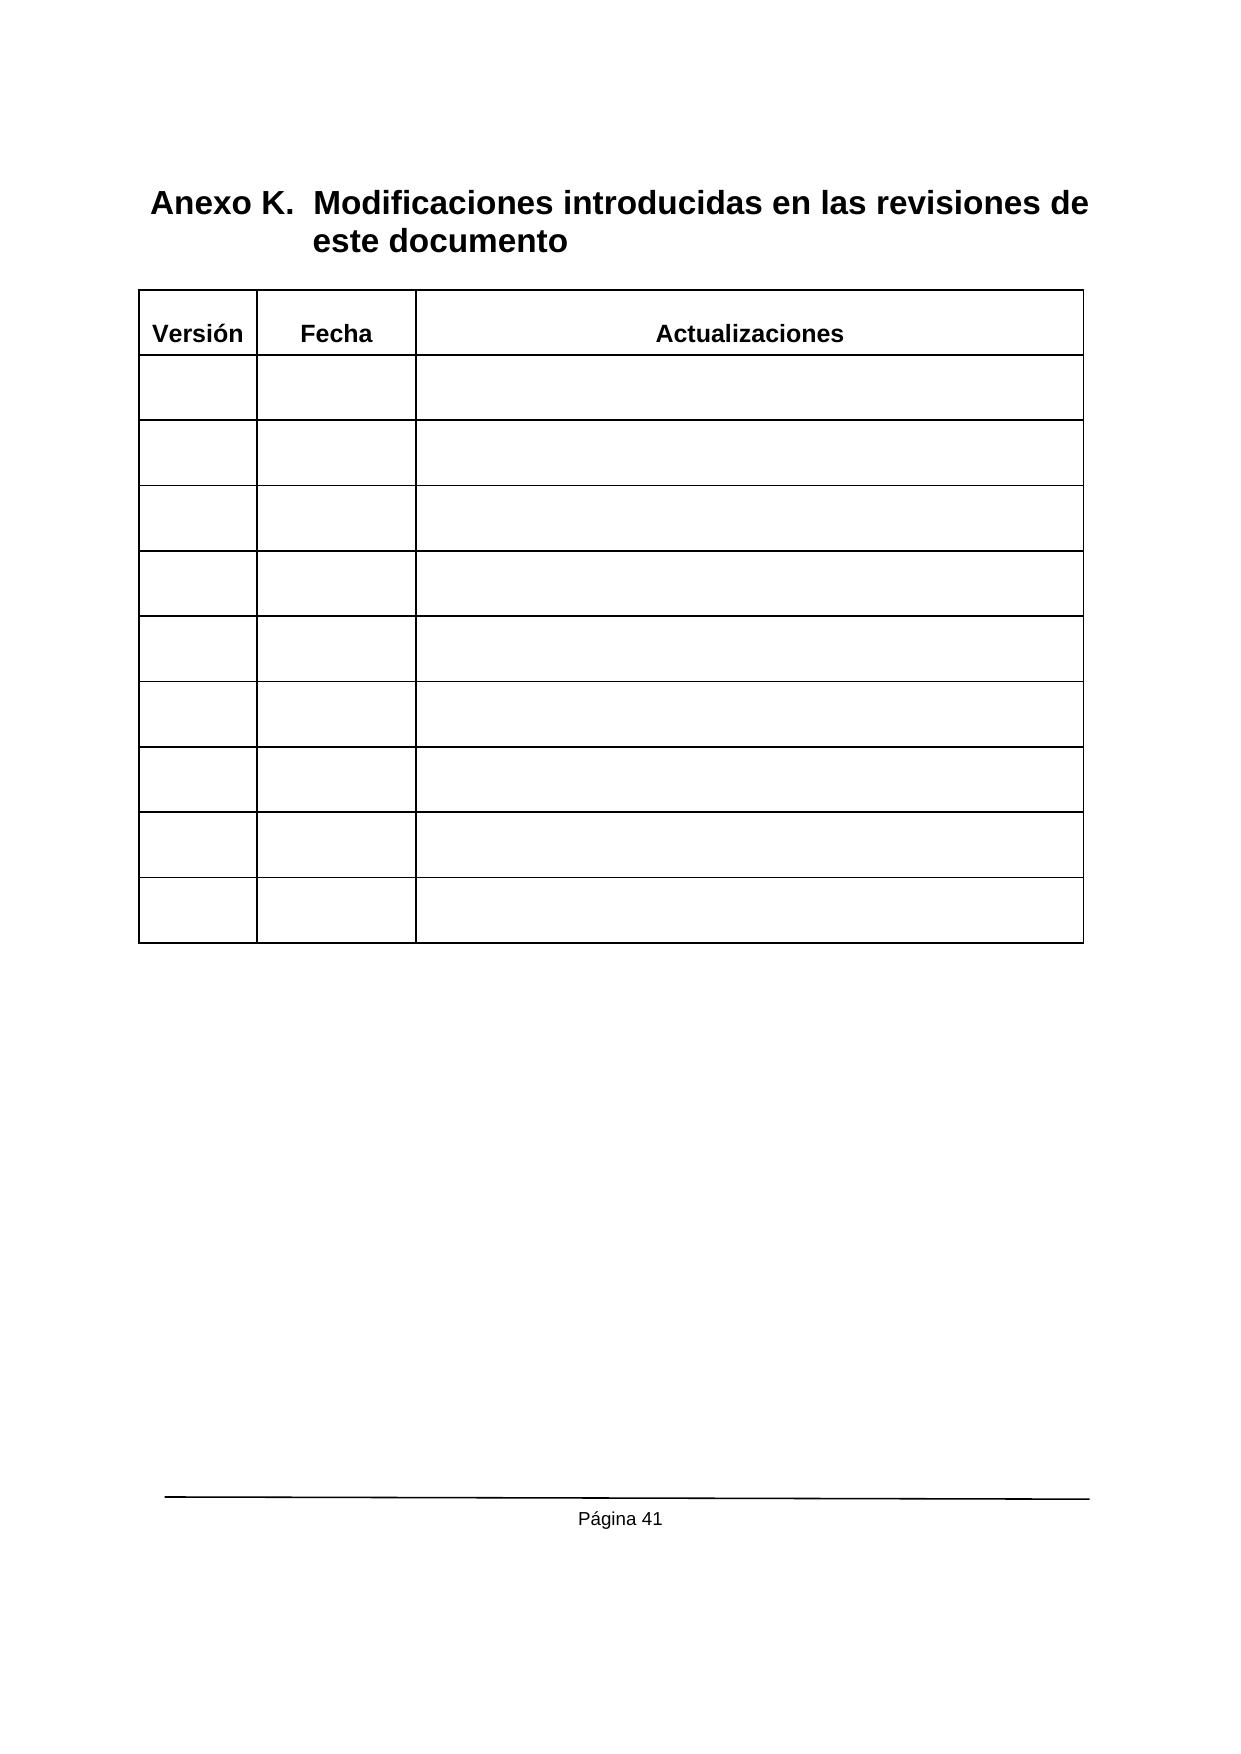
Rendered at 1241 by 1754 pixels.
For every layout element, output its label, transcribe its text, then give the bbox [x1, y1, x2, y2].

table_cell [258, 813, 415, 876]
text Anexo K. Modificaciones introducidas en las revisiones de este documento [150, 183, 1090, 260]
table_cell [140, 356, 256, 419]
table_cell [417, 356, 1083, 419]
table_cell [258, 552, 415, 615]
table_cell [258, 682, 415, 746]
table_cell [140, 682, 256, 746]
table_cell [417, 748, 1083, 811]
table_cell [417, 682, 1083, 746]
table_cell [417, 486, 1083, 550]
table_header Fecha [258, 291, 415, 354]
table_cell [417, 617, 1083, 681]
table_cell [140, 813, 256, 876]
table_cell [140, 421, 256, 484]
table_cell [417, 421, 1083, 484]
table_cell [417, 813, 1083, 876]
table_cell [140, 486, 256, 550]
table_header Actualizaciones [417, 291, 1083, 354]
table_cell [140, 617, 256, 681]
table_cell [258, 486, 415, 550]
table_cell [258, 878, 415, 942]
table_header Versión [140, 291, 256, 354]
table_cell [258, 356, 415, 419]
table_cell [140, 878, 256, 942]
table_cell [417, 552, 1083, 615]
table_cell [258, 421, 415, 484]
table_cell [140, 748, 256, 811]
table_cell [258, 617, 415, 681]
table_cell [140, 552, 256, 615]
table_cell [258, 748, 415, 811]
table_cell [417, 878, 1083, 942]
